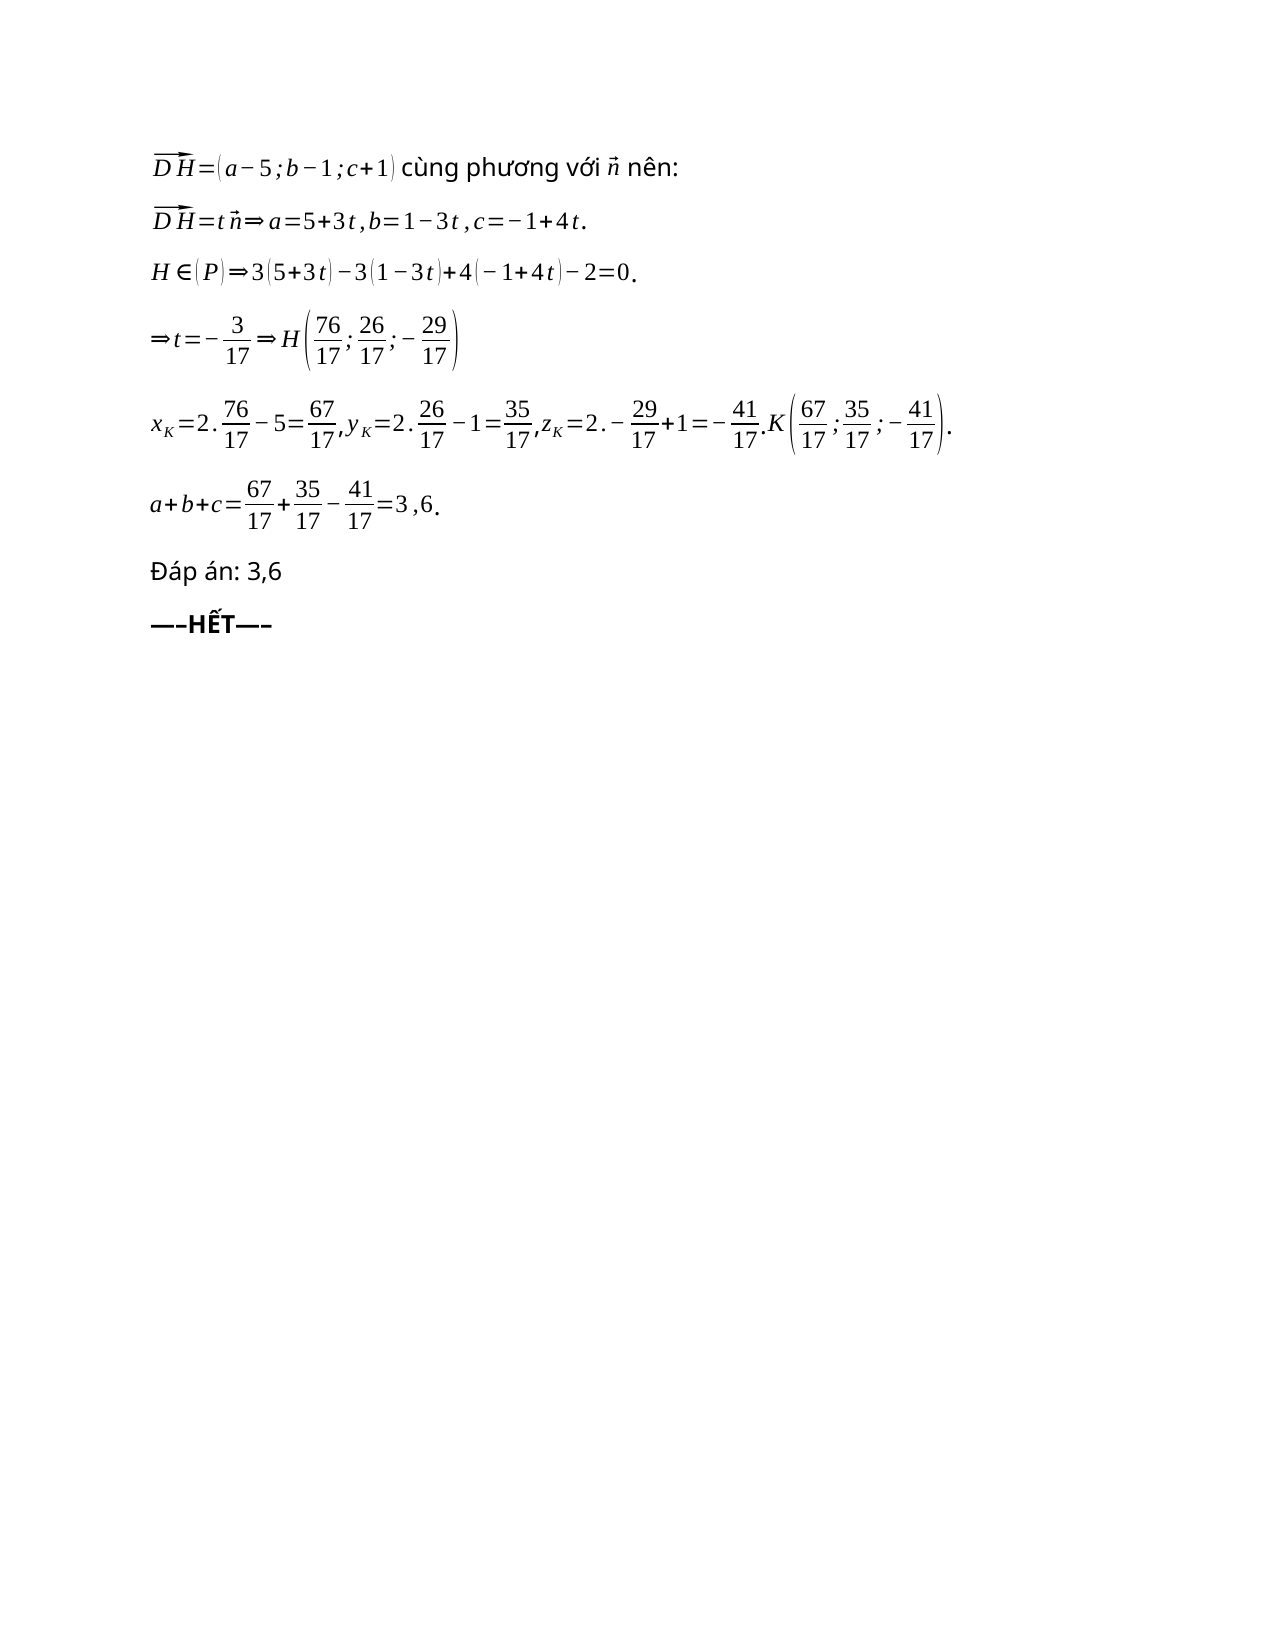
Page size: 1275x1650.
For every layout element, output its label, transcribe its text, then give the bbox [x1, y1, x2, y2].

text —–HẾT—– [150, 606, 1125, 641]
text ,,.. [150, 392, 1125, 457]
text . [150, 203, 1125, 237]
text . [150, 256, 1125, 290]
text . [150, 476, 1125, 535]
text Đáp án: 3,6 [150, 554, 1125, 588]
text cùng phương với nên: [150, 150, 1125, 184]
